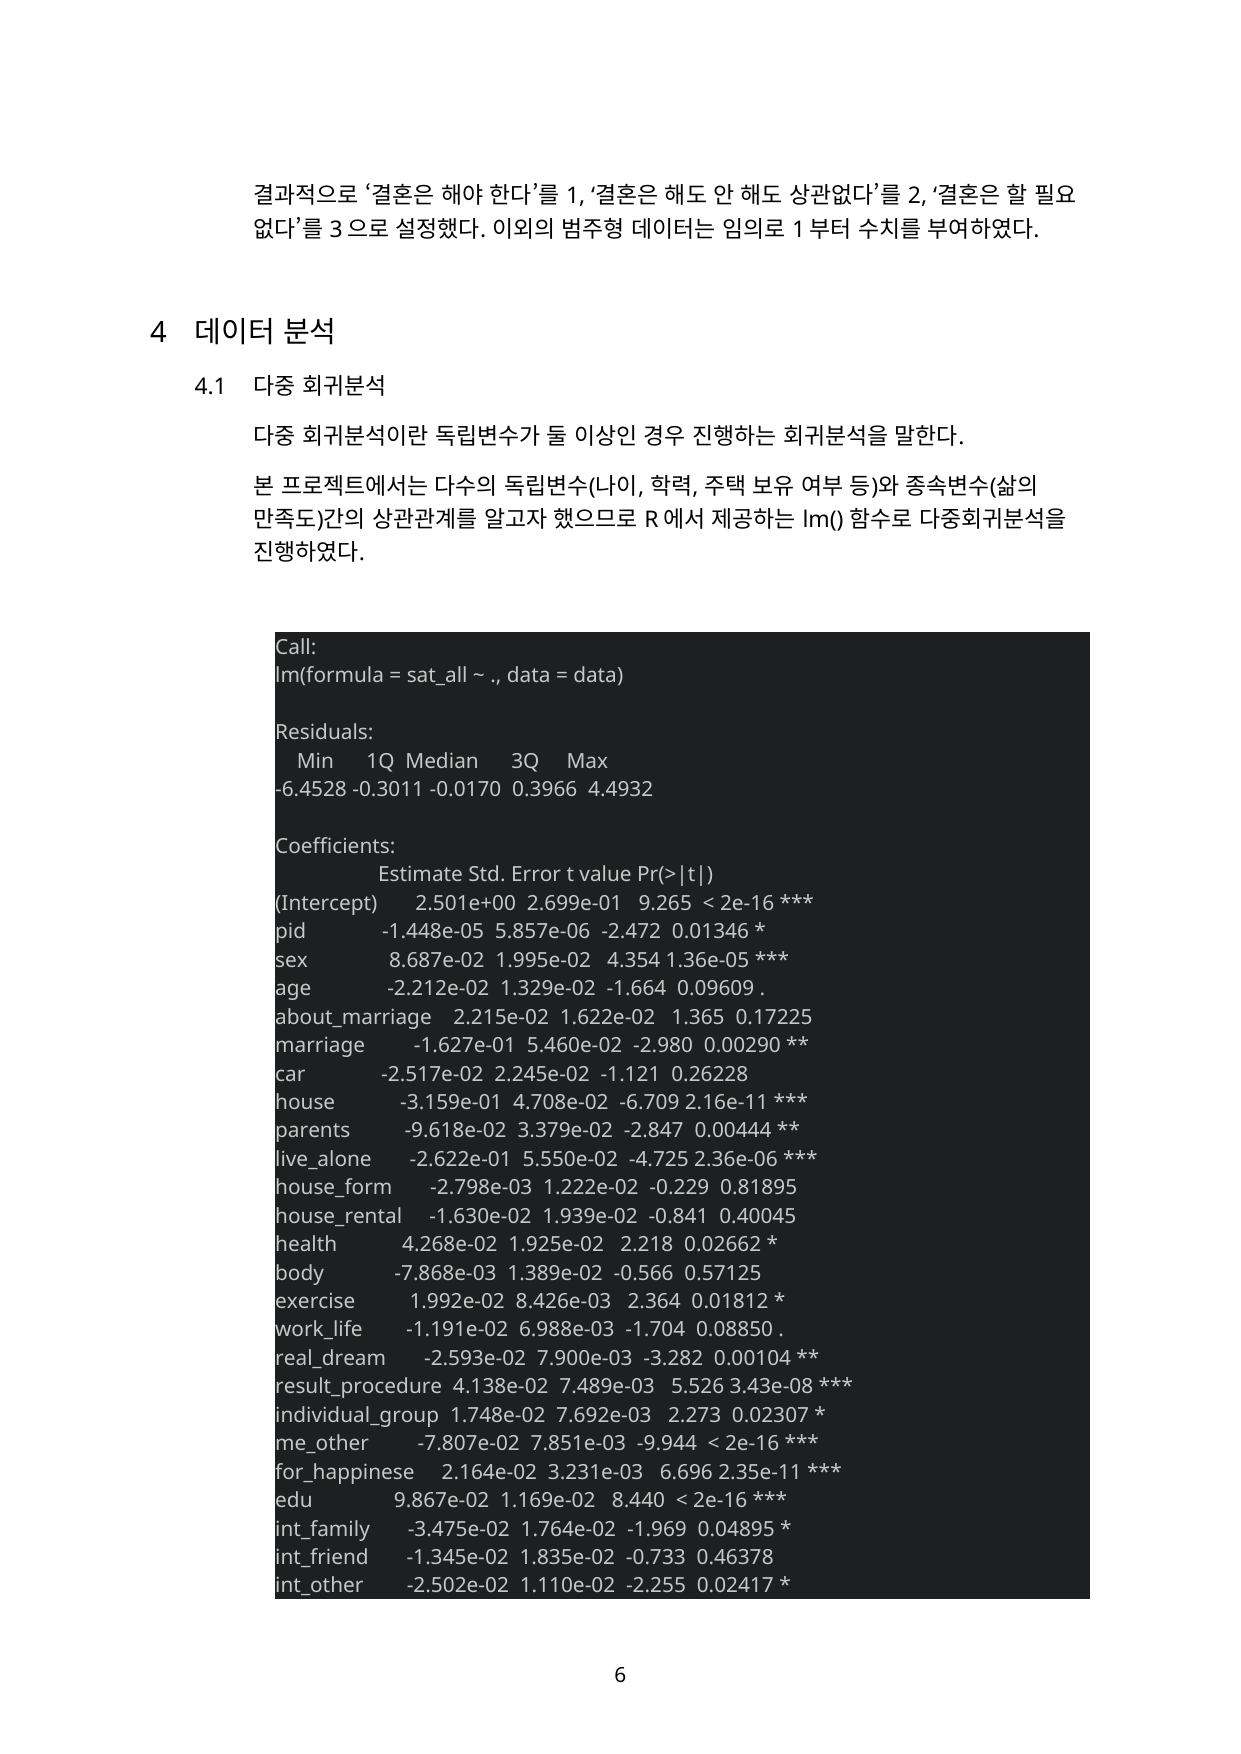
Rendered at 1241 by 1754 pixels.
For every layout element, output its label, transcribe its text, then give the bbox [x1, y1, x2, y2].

text edu 9.867e-02 1.169e-02 8.440 < 2e-16 *** [275, 1485, 1090, 1514]
text individual_group 1.748e-02 7.692e-03 2.273 0.02307 * [275, 1400, 1090, 1428]
text int_family -3.475e-02 1.764e-02 -1.969 0.04895 * [275, 1514, 1090, 1542]
list 데이터 분석 [150, 308, 1090, 351]
text me_other -7.807e-02 7.851e-03 -9.944 < 2e-16 *** [275, 1428, 1090, 1457]
text (Intercept) 2.501e+00 2.699e-01 9.265 < 2e-16 *** [275, 888, 1090, 916]
text int_other -2.502e-02 1.110e-02 -2.255 0.02417 * [275, 1571, 1090, 1599]
text house_form -2.798e-03 1.222e-02 -0.229 0.81895 [275, 1172, 1090, 1201]
text marriage -1.627e-01 5.460e-02 -2.980 0.00290 ** [275, 1030, 1090, 1059]
text health 4.268e-02 1.925e-02 2.218 0.02662 * [275, 1229, 1090, 1258]
text Min 1Q Median 3Q Max [275, 746, 1090, 774]
text sex 8.687e-02 1.995e-02 4.354 1.36e-05 *** [275, 945, 1090, 973]
text age -2.212e-02 1.329e-02 -1.664 0.09609 . [275, 973, 1090, 1002]
text for_happinese 2.164e-02 3.231e-03 6.696 2.35e-11 *** [275, 1457, 1090, 1485]
list 본 프로젝트에서는 다수의 독립변수(나이, 학력, 주택 보유 여부 등)와 종속변수(삶의 만족도)간의 상관관계를 알고자 했으므로 R에서 제공하는 lm() 함수로 다중회귀분석을 진행하였다. [253, 467, 1090, 567]
list 다중 회귀분석이란 독립변수가 둘 이상인 경우 진행하는 회귀분석을 말한다. [253, 417, 1090, 451]
text parents -9.618e-02 3.379e-02 -2.847 0.00444 ** [275, 1116, 1090, 1144]
text work_life -1.191e-02 6.988e-03 -1.704 0.08850 . [275, 1314, 1090, 1343]
text Coefficients: [275, 831, 1090, 859]
text int_friend -1.345e-02 1.835e-02 -0.733 0.46378 [275, 1542, 1090, 1571]
text lm(formula = sat_all ~ ., data = data) [275, 661, 1090, 689]
text house_rental -1.630e-02 1.939e-02 -0.841 0.40045 [275, 1201, 1090, 1229]
text Residuals: [275, 717, 1090, 746]
text live_alone -2.622e-01 5.550e-02 -4.725 2.36e-06 *** [275, 1144, 1090, 1172]
text house -3.159e-01 4.708e-02 -6.709 2.16e-11 *** [275, 1087, 1090, 1116]
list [253, 177, 1090, 244]
list 다중 회귀분석 [194, 367, 1090, 401]
text Estimate Std. Error t value Pr(>|t|) [275, 859, 1090, 888]
text exercise 1.992e-02 8.426e-03 2.364 0.01812 * [275, 1286, 1090, 1314]
text body -7.868e-03 1.389e-02 -0.566 0.57125 [275, 1258, 1090, 1286]
text pid -1.448e-05 5.857e-06 -2.472 0.01346 * [275, 916, 1090, 945]
text Call: [275, 632, 1090, 661]
text car -2.517e-02 2.245e-02 -1.121 0.26228 [275, 1059, 1090, 1087]
text real_dream -2.593e-02 7.900e-03 -3.282 0.00104 ** [275, 1343, 1090, 1371]
text -6.4528 -0.3011 -0.0170 0.3966 4.4932 [275, 774, 1090, 803]
text result_procedure 4.138e-02 7.489e-03 5.526 3.43e-08 *** [275, 1371, 1090, 1400]
text about_marriage 2.215e-02 1.622e-02 1.365 0.17225 [275, 1002, 1090, 1030]
